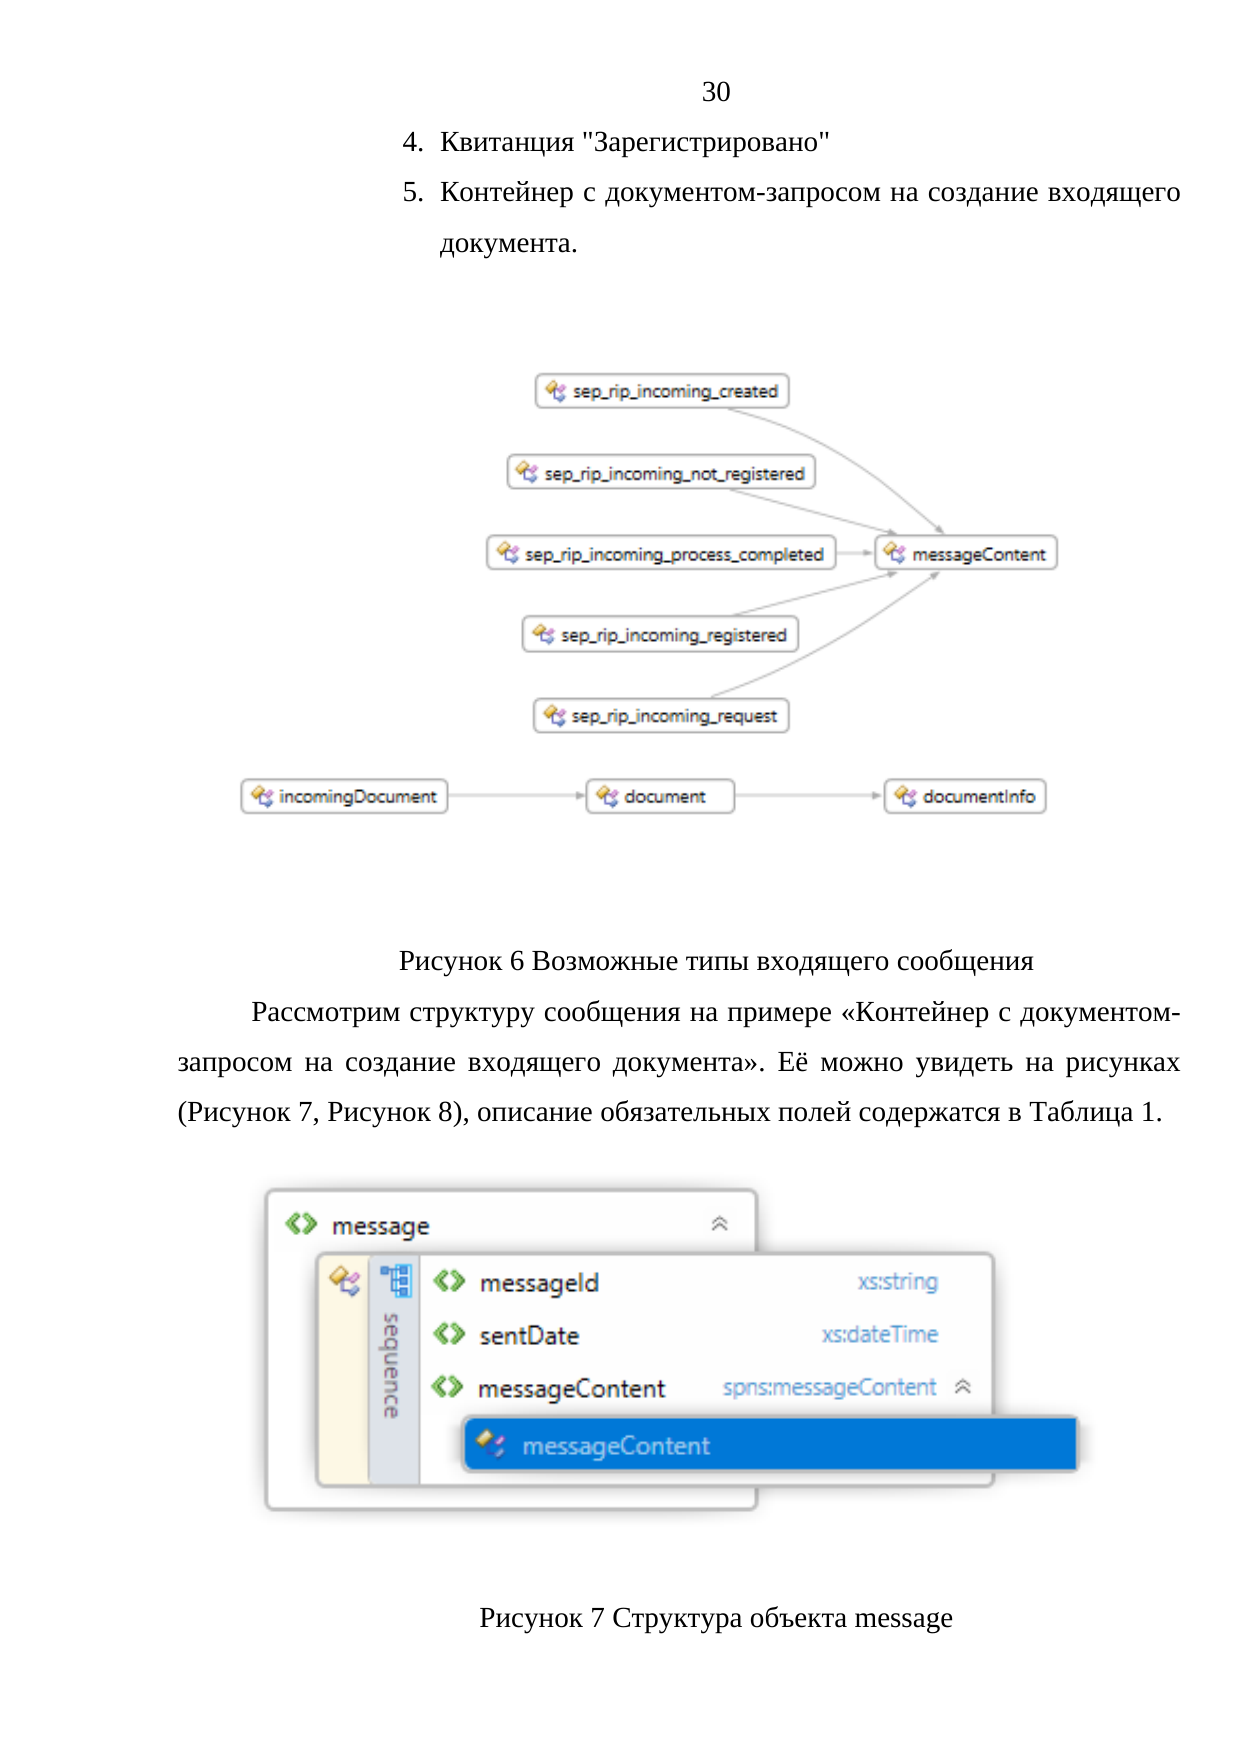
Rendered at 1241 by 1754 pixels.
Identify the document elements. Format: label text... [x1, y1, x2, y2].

list Квитанция "Зарегистрировано" [402, 124, 1181, 158]
picture [217, 1144, 1142, 1584]
picture [177, 275, 1185, 927]
list Контейнер с документом-запросом на создание входящего документа. [402, 174, 1181, 258]
